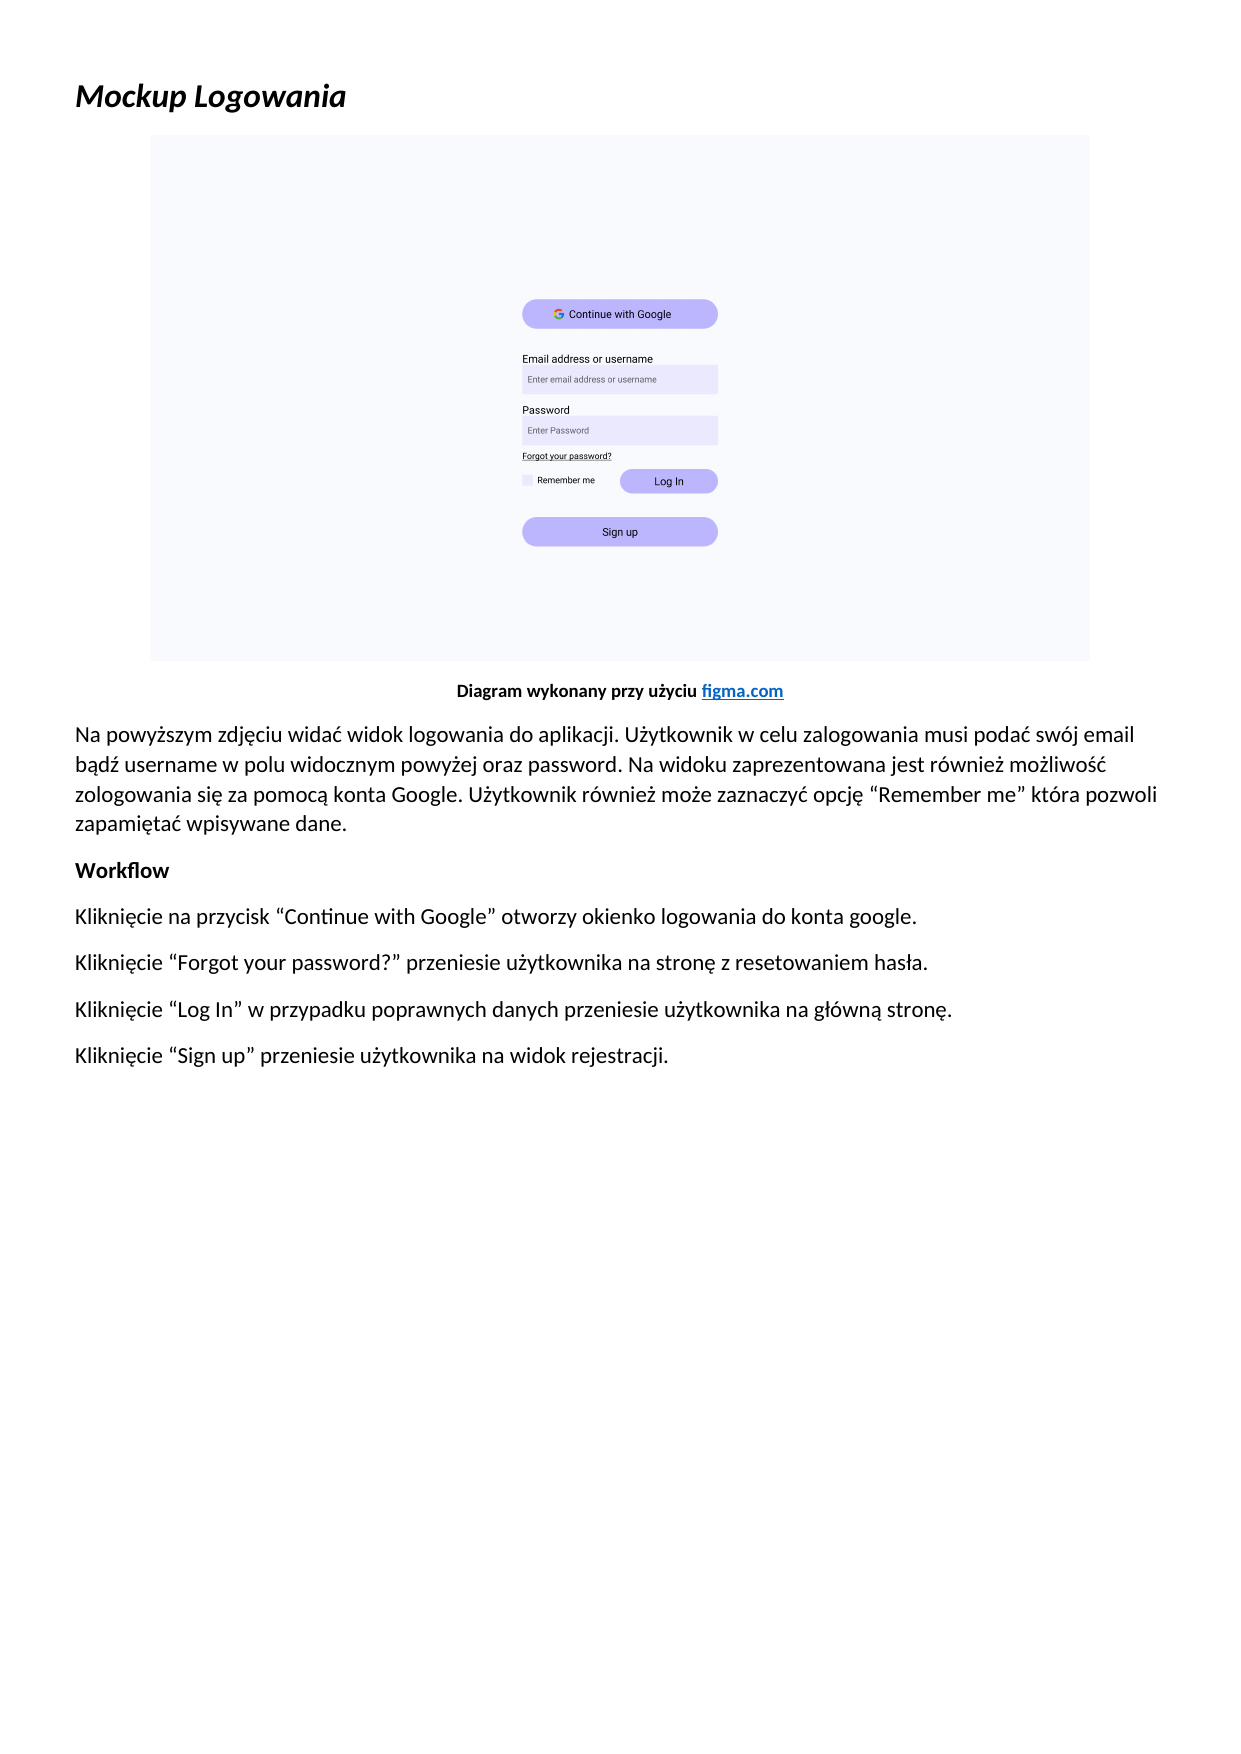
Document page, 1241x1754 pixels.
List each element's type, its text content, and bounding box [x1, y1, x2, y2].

text Kliknięcie “Log In” w przypadku poprawnych danych przeniesie użytkownika na główną stronę. [75, 995, 1165, 1023]
text Workflow [75, 856, 1165, 884]
text Mockup Logowania [75, 75, 1165, 116]
text Diagram wykonany przy użyciu figma.com [75, 679, 1165, 702]
text Kliknięcie “Forgot your password?” przeniesie użytkownika na stronę z resetowaniem hasła. [75, 948, 1165, 977]
text Kliknięcie na przycisk “Continue with Google” otworzy okienko logowania do konta google. [75, 902, 1165, 930]
text Kliknięcie “Sign up” przeniesie użytkownika na widok rejestracji. [75, 1041, 1165, 1069]
text Na powyższym zdjęciu widać widok logowania do aplikacji. Użytkownik w celu zalogowania musi podać swój email bądź username w polu widocznym powyżej oraz password. Na widoku zaprezentowana jest również możliwość zologowania się za pomocą konta Google. Użytkownik również może zaznaczyć opcję “Remember me” która pozwoli zapamiętać wpisywane dane. [75, 720, 1165, 837]
